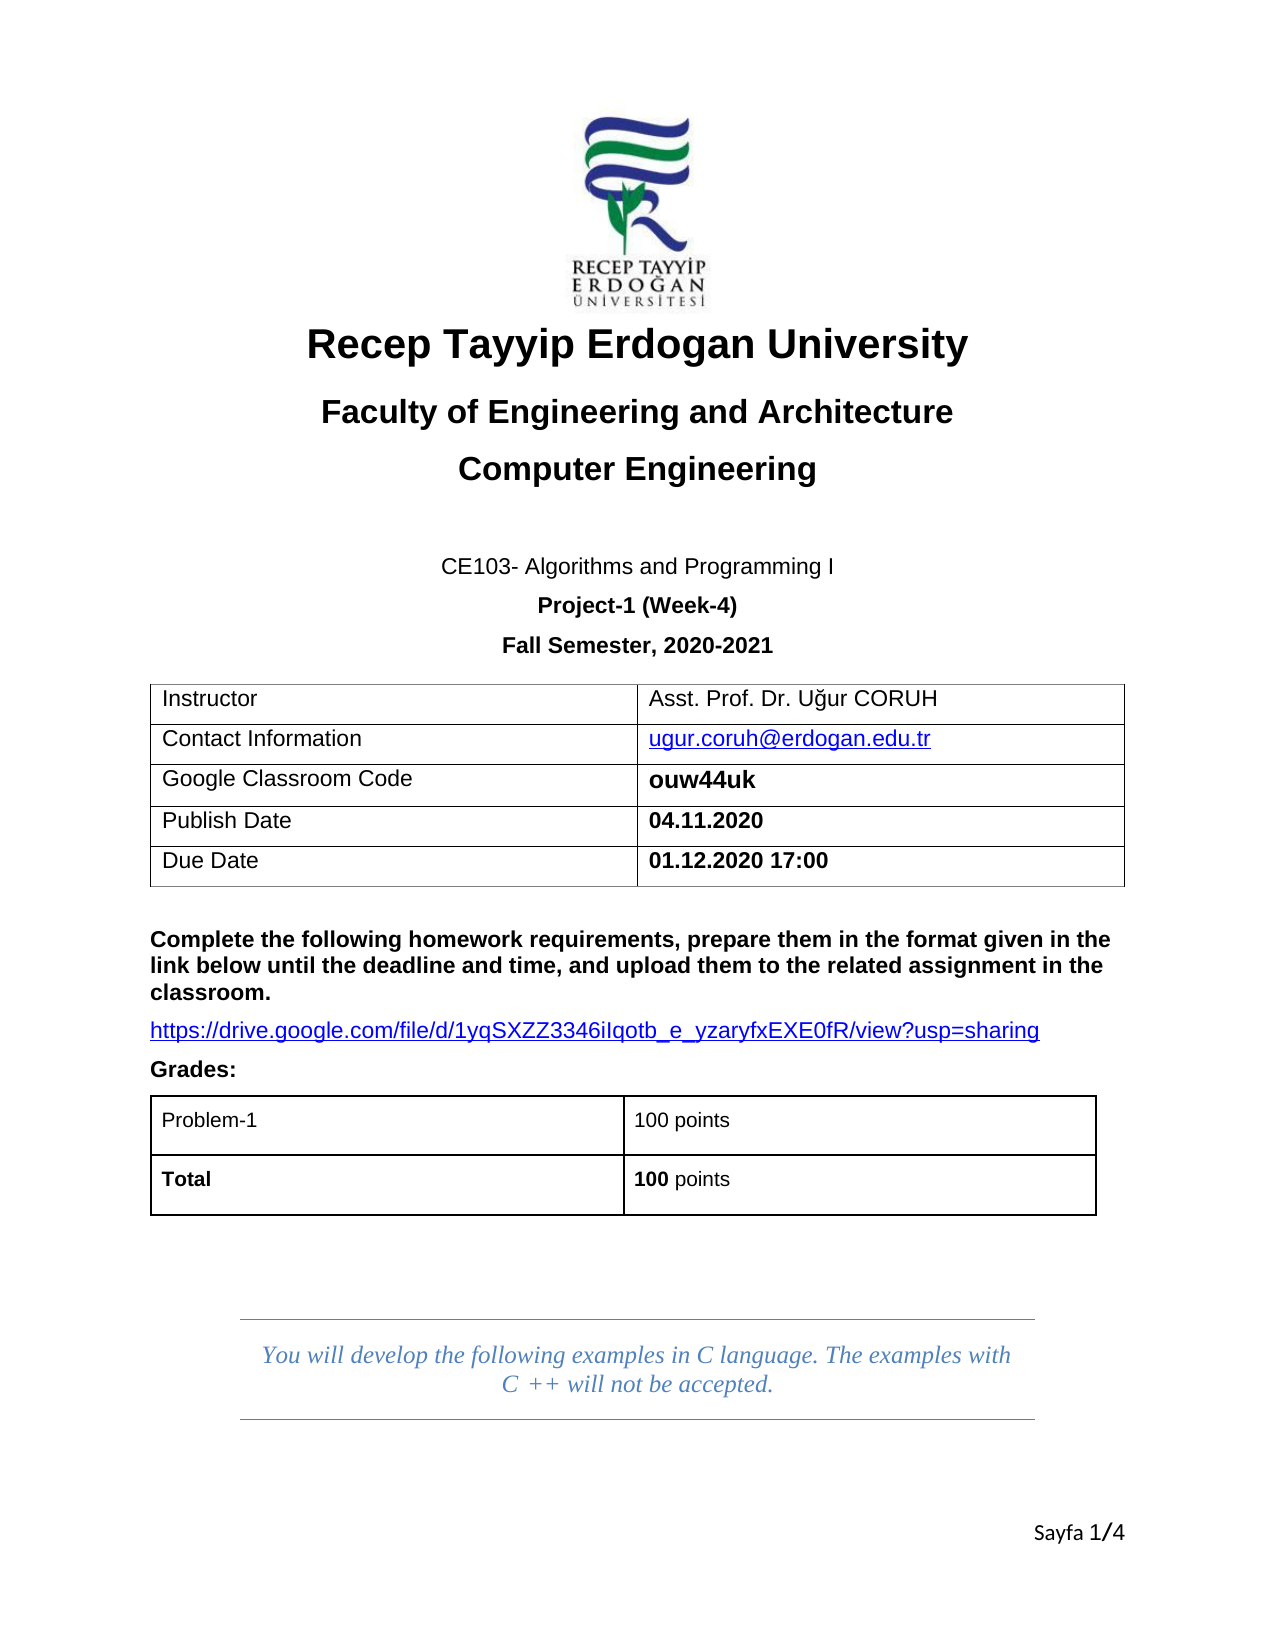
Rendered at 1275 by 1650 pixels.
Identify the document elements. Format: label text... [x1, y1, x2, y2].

table_cell 04.11.2020 [638, 807, 1124, 846]
table_header Asst. Prof. Dr. Uğur CORUH [638, 685, 1124, 724]
table_cell 100 points [625, 1156, 1095, 1214]
text Faculty of Engineering and Architecture [150, 392, 1125, 430]
table_header Instructor [151, 685, 637, 724]
text Fall Semester, 2020-2021 [150, 632, 1125, 658]
picture [557, 101, 718, 320]
table_cell Contact Information [151, 725, 637, 764]
text https://drive.google.com/file/d/1yqSXZZ3346iIqotb_e_yzaryfxEXE0fR/view?usp=sharing [150, 1017, 1125, 1044]
table_header 100 points [625, 1097, 1095, 1154]
table_header Problem-1 [152, 1097, 623, 1154]
table_cell Due Date [151, 847, 637, 886]
text Computer Engineering [150, 449, 1125, 488]
text You will develop the following examples in C language. The examples with C ++ will not be accepted. [240, 1320, 1035, 1419]
table_cell Google Classroom Code [151, 765, 637, 806]
text Complete the following homework requirements, prepare them in the format given in the link below until the deadline and time, and upload them to the related assignment in the classroom. [150, 926, 1125, 1005]
table_cell 01.12.2020 17:00 [638, 847, 1124, 886]
text Grades: [150, 1056, 1125, 1082]
table_cell ouw44uk [638, 765, 1124, 806]
table_cell Total [152, 1156, 623, 1214]
text Recep Tayyip Erdogan University [150, 320, 1125, 368]
text Project-1 (Week-4) [150, 592, 1125, 619]
text CE103- Algorithms and Programming I [150, 553, 1125, 579]
table_cell Publish Date [151, 807, 637, 846]
table_cell ugur.coruh@erdogan.edu.tr [638, 725, 1124, 764]
